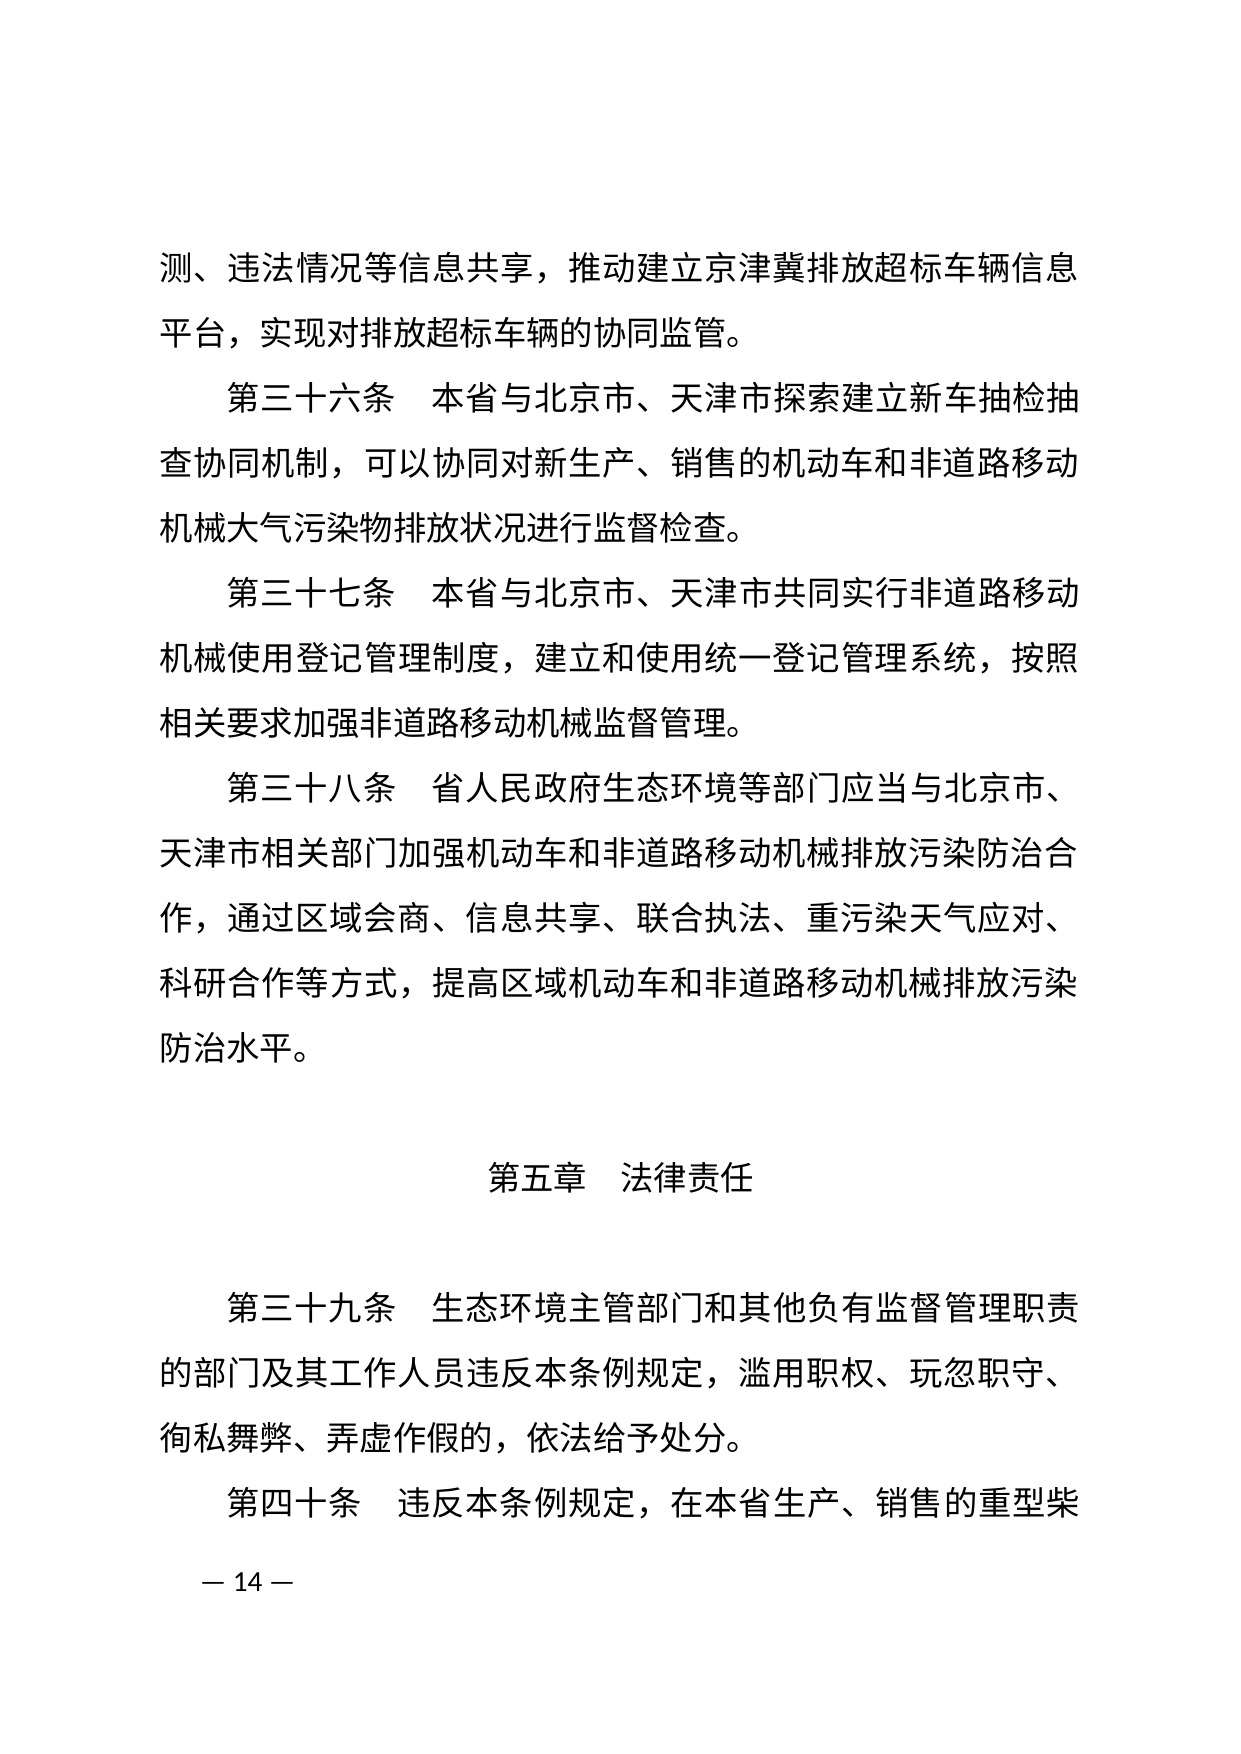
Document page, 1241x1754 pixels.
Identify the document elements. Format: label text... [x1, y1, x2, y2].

text 第三十七条 本省与北京市、天津市共同实行非道路移动机械使用登记管理制度，建立和使用统一登记管理系统，按照相关要求加强非道路移动机械监督管理。 [159, 558, 1081, 753]
text 第三十六条 本省与北京市、天津市探索建立新车抽检抽查协同机制，可以协同对新生产、销售的机动车和非道路移动机械大气污染物排放状况进行监督检查。 [159, 363, 1081, 558]
text 第五章 法律责任 [159, 1143, 1081, 1208]
text 第三十九条 生态环境主管部门和其他负有监督管理职责的部门及其工作人员违反本条例规定，滥用职权、玩忽职守、徇私舞弊、弄虚作假的，依法给予处分。 [159, 1273, 1081, 1468]
text 第三十八条 省人民政府生态环境等部门应当与北京市、天津市相关部门加强机动车和非道路移动机械排放污染防治合作，通过区域会商、信息共享、联合执法、重污染天气应对、科研合作等方式，提高区域机动车和非道路移动机械排放污染防治水平。 [159, 753, 1081, 1078]
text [159, 233, 1081, 363]
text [159, 1468, 1081, 1533]
